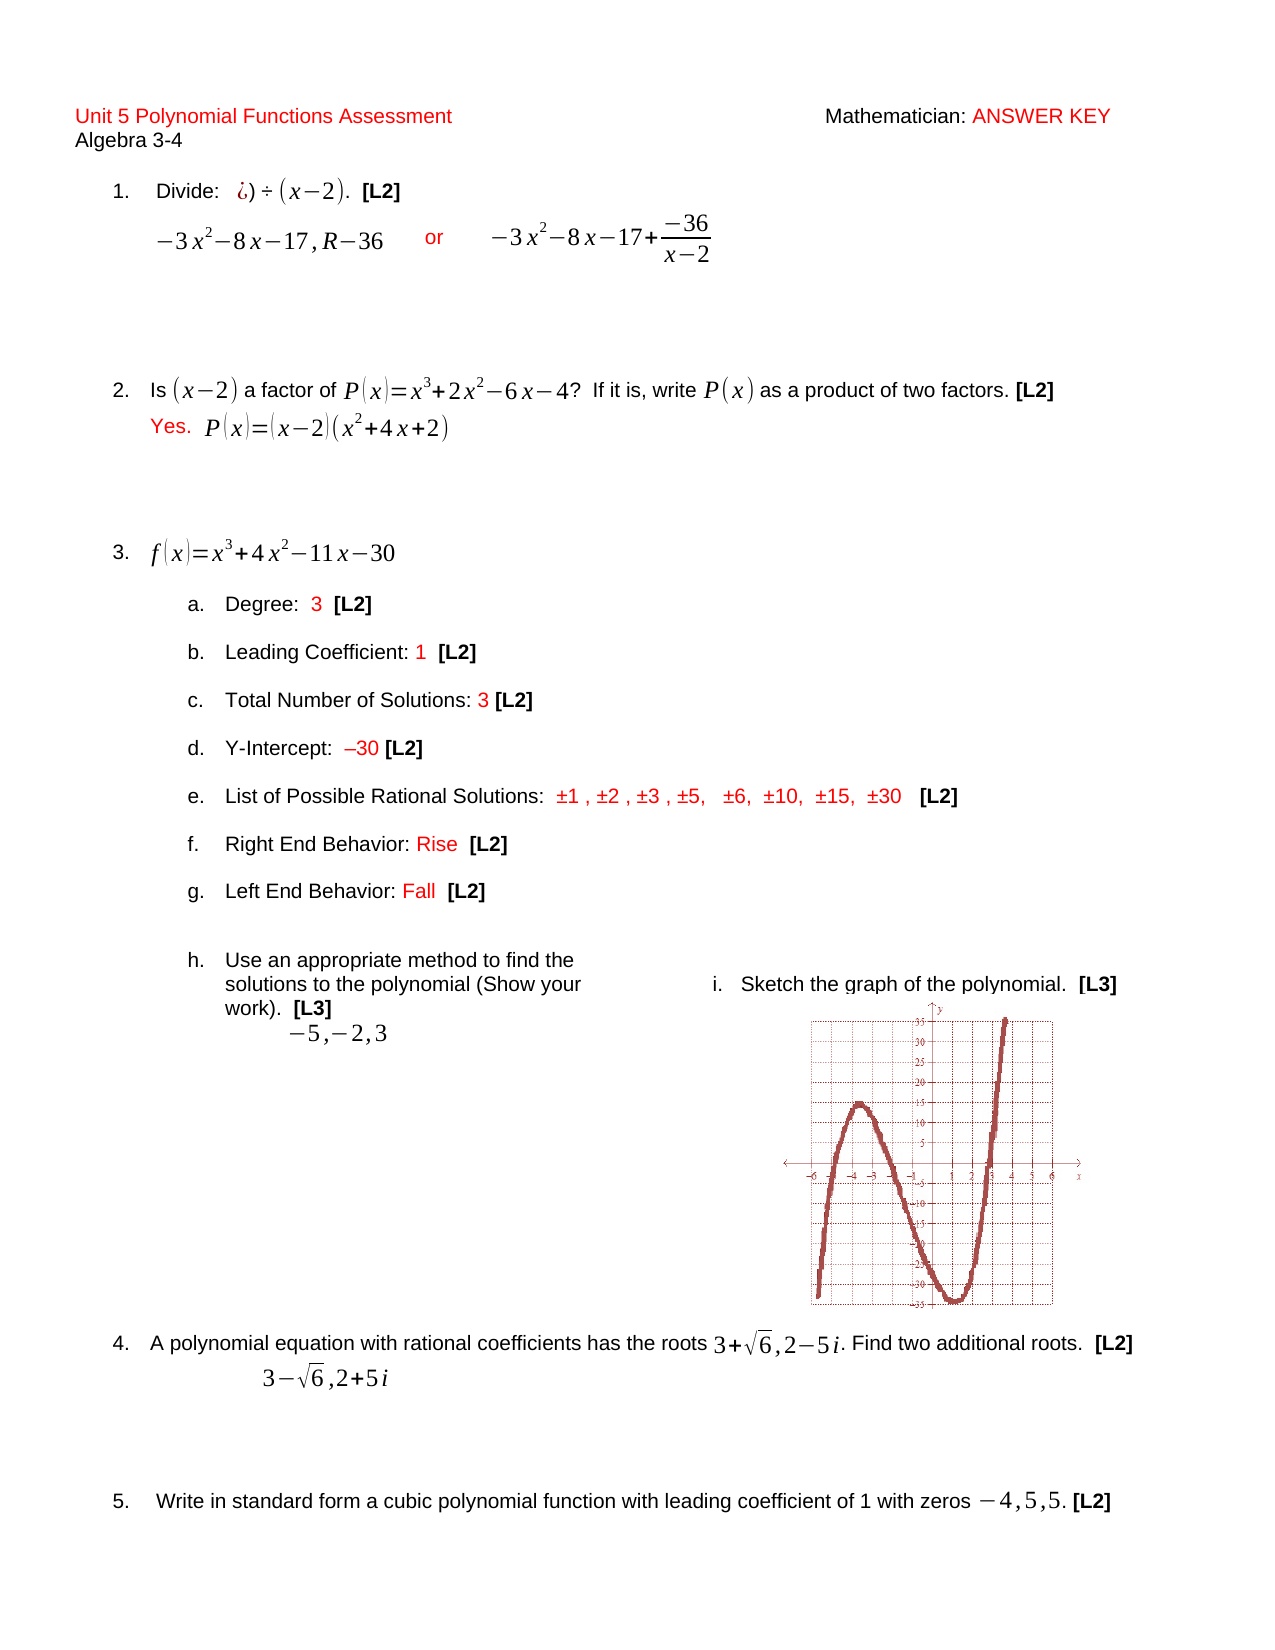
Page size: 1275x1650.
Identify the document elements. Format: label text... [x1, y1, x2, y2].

list Y-Intercept: –30 [L2] [187, 736, 1200, 759]
list Yes. [150, 409, 1200, 442]
list Degree: 3 [L2] [187, 592, 1200, 616]
list A polynomial equation with rational coefficients has the roots . Find two additional roots. [L2] [112, 1328, 1200, 1358]
list Is a factor of ? If it is, write as a product of two factors. [L2] [112, 373, 1200, 406]
list Leading Coefficient: 1 [L2] [187, 640, 1200, 664]
list Right End Behavior: Rise [L2] [187, 831, 1200, 855]
list Divide: ) ÷ . [L2] [112, 176, 1200, 206]
list or [150, 209, 1200, 268]
list Sketch the graph of the polynomial. [L3] [712, 972, 1200, 996]
text Unit 5 Polynomial Functions Assessment Mathematician: ANSWER KEY [75, 104, 1200, 128]
list Total Number of Solutions: 3 [L2] [187, 688, 1200, 712]
list Write in standard form a cubic polynomial function with leading coefficient of 1 with zeros . [L2] [112, 1487, 1200, 1515]
text Algebra 3-4 [75, 128, 1200, 152]
list List of Possible Rational Solutions: ±1 , ±2 , ±3 , ±5, ±6, ±10, ±15, ±30 [L2] [187, 783, 1200, 807]
list Left End Behavior: Fall [L2] [187, 879, 1200, 903]
list Use an appropriate method to find the solutions to the polynomial (Show your work). [L3] [187, 948, 600, 1020]
